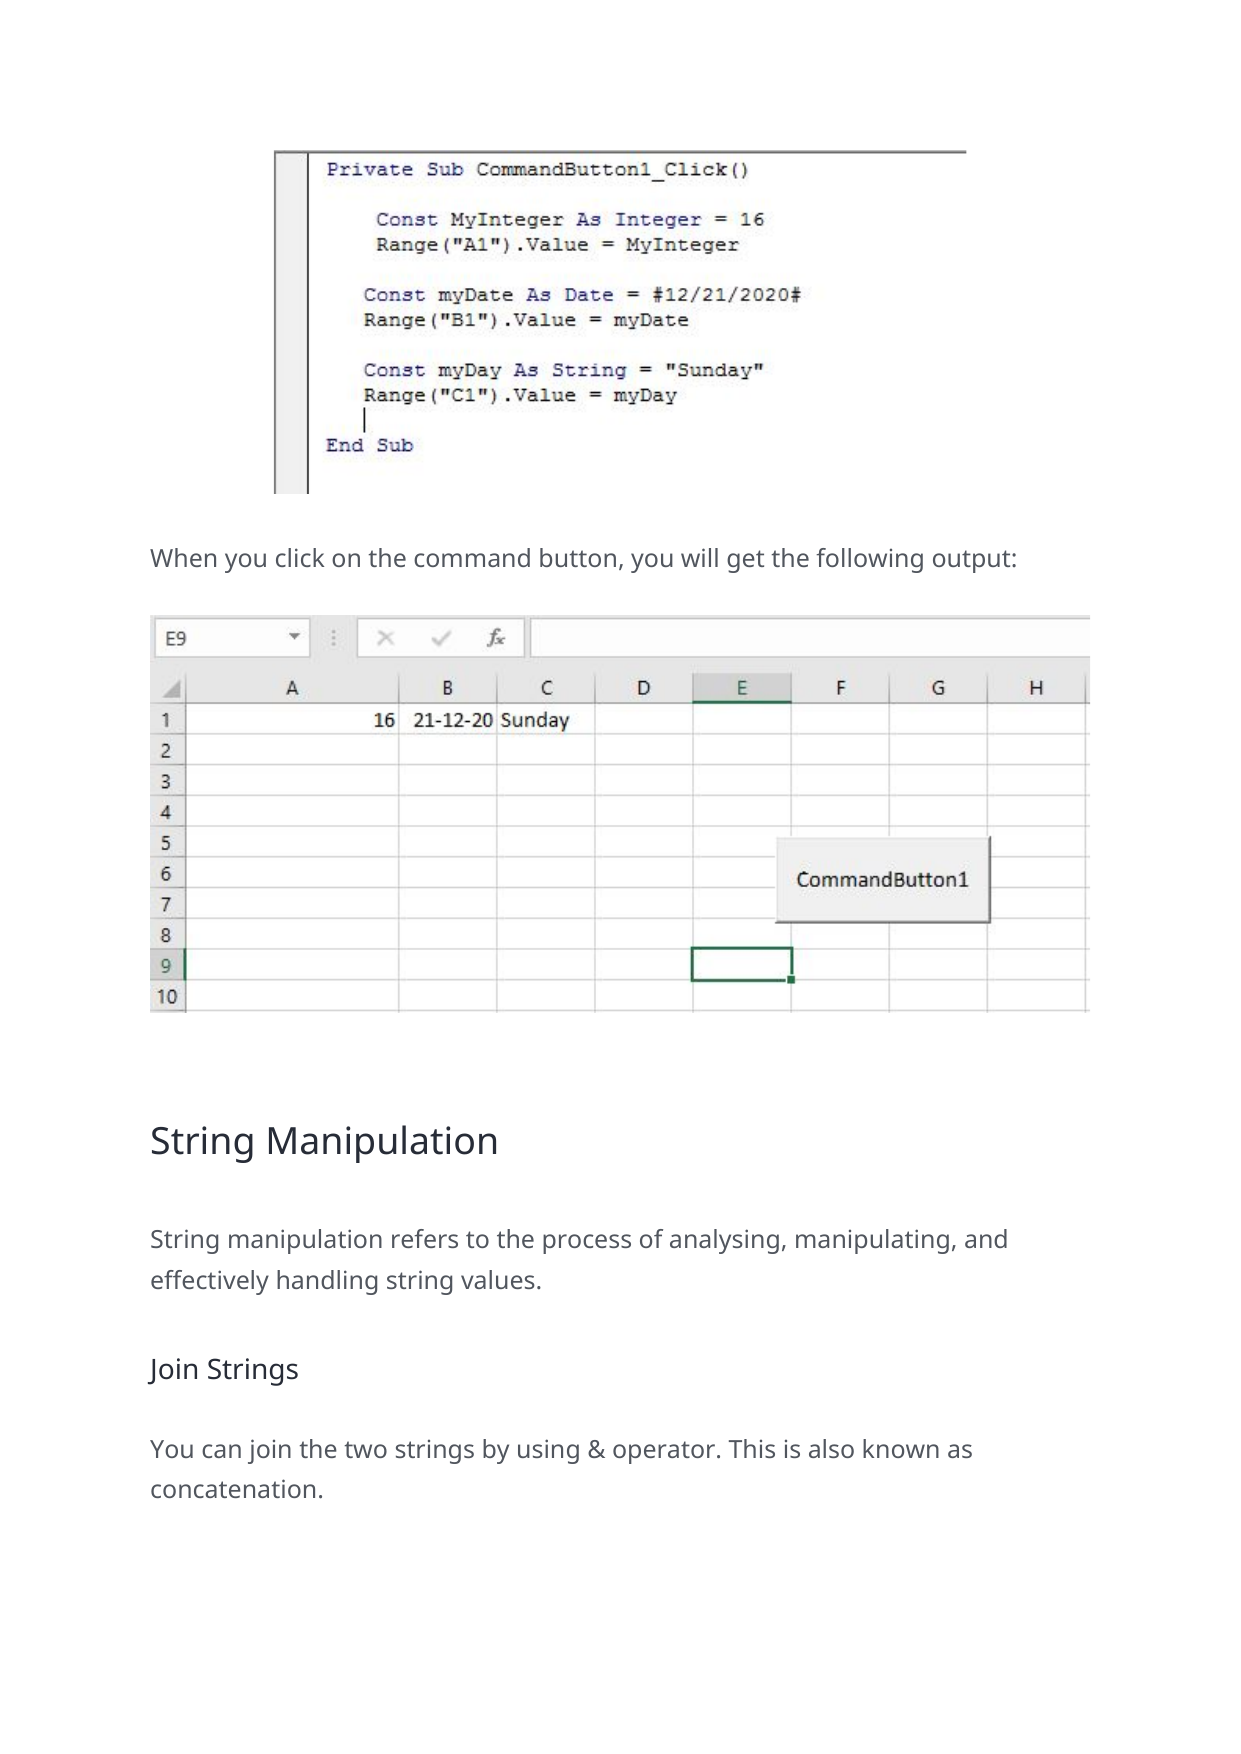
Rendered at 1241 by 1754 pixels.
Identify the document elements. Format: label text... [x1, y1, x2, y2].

text String Manipulation [150, 1112, 1090, 1165]
text Join Strings [150, 1347, 1090, 1387]
text You can join the two strings by using & operator. This is also known as concatenation. [150, 1425, 1090, 1506]
picture [150, 615, 1091, 1013]
text String manipulation refers to the process of analysing, manipulating, and effectively handling string values. [150, 1215, 1090, 1297]
text When you click on the command button, you will get the following output: [150, 534, 1090, 575]
picture [273, 150, 967, 494]
